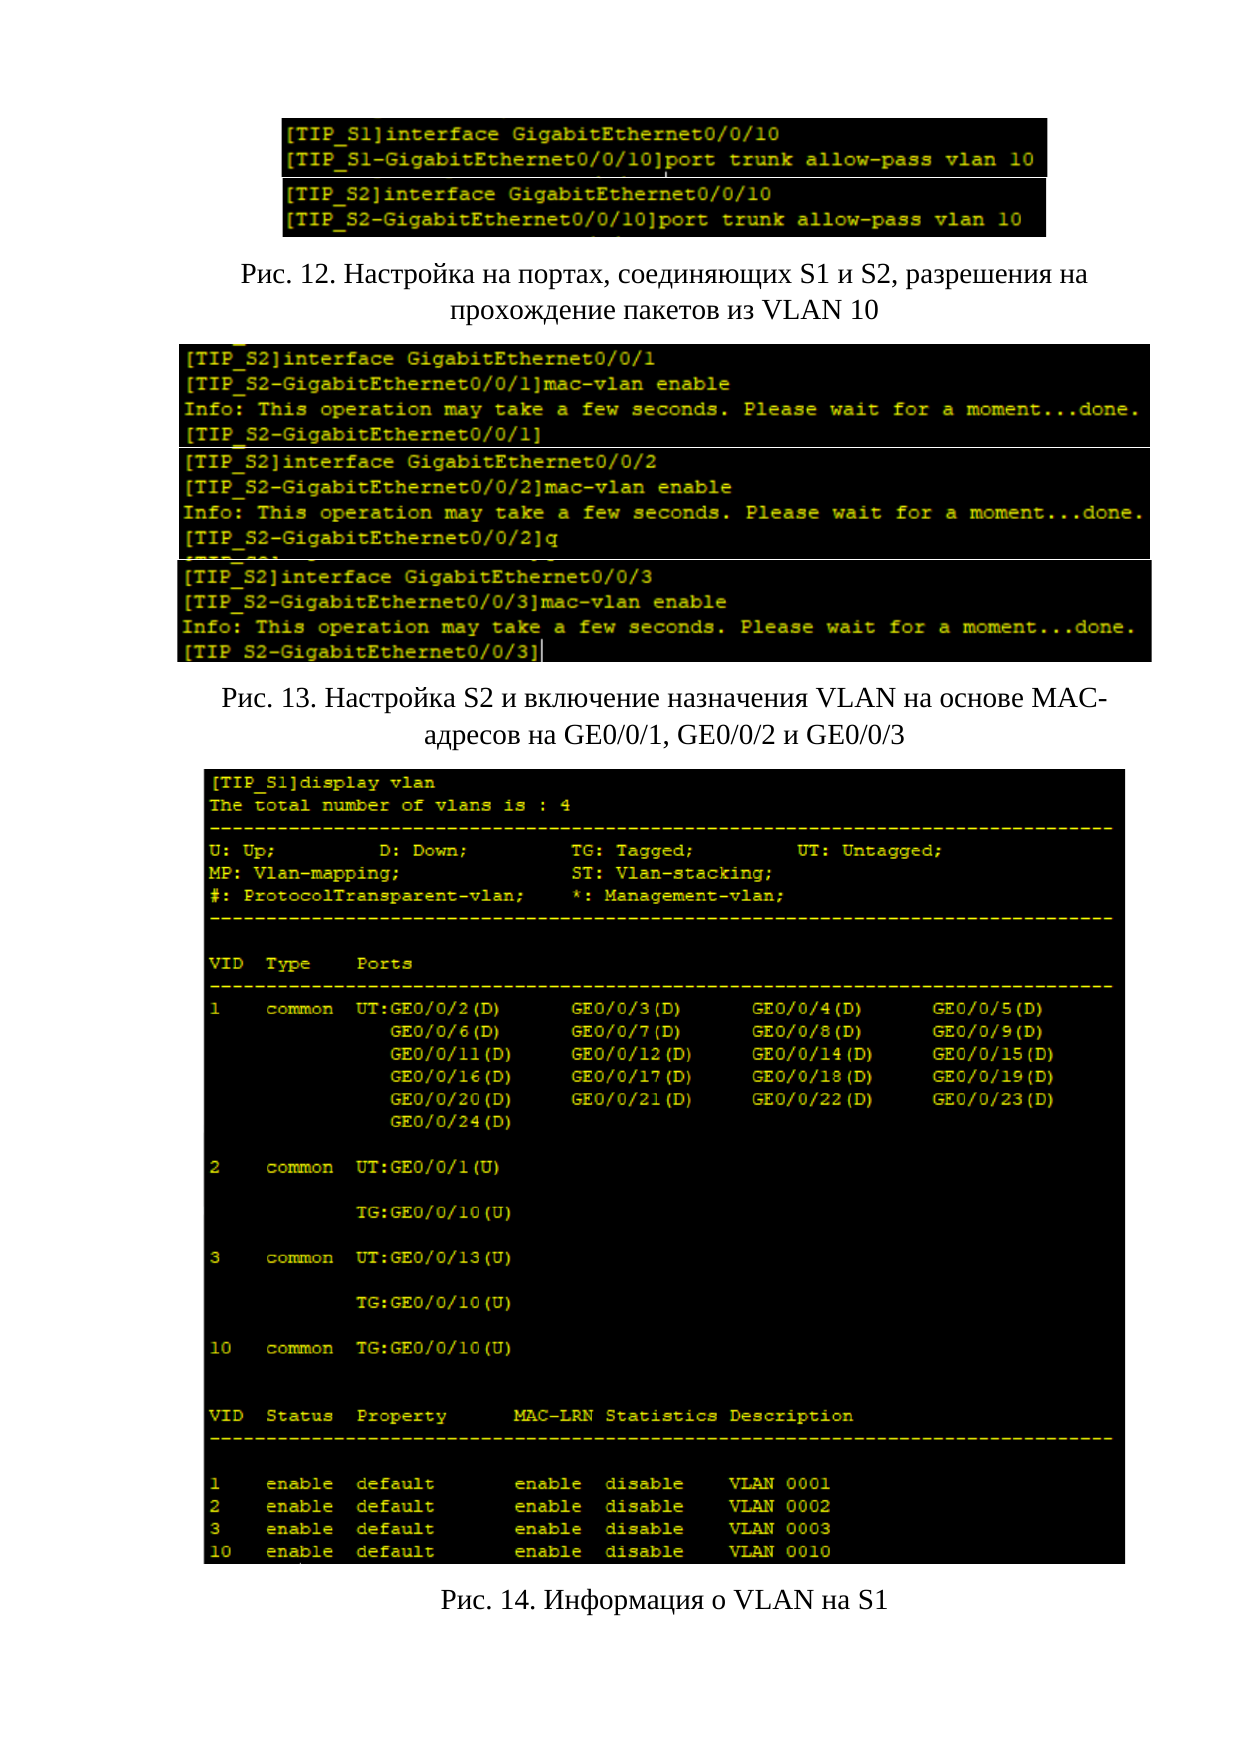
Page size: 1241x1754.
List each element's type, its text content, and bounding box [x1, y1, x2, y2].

picture [177, 560, 1152, 662]
text Рис. 12. Настройка на портах, соединяющих S1 и S2, разрешения на прохождение пакетов из VLAN 10 [177, 256, 1152, 326]
picture [281, 118, 1048, 177]
picture [282, 178, 1047, 237]
picture [203, 769, 1126, 1564]
text Рис. 14. Информация о VLAN на S1 [177, 1582, 1152, 1616]
picture [179, 448, 1150, 559]
text Рис. 13. Настройка S2 и включение назначения VLAN на основе MAC-адресов на GE0/0/1, GE0/0/2 и GE0/0/3 [177, 681, 1152, 750]
picture [179, 344, 1150, 447]
